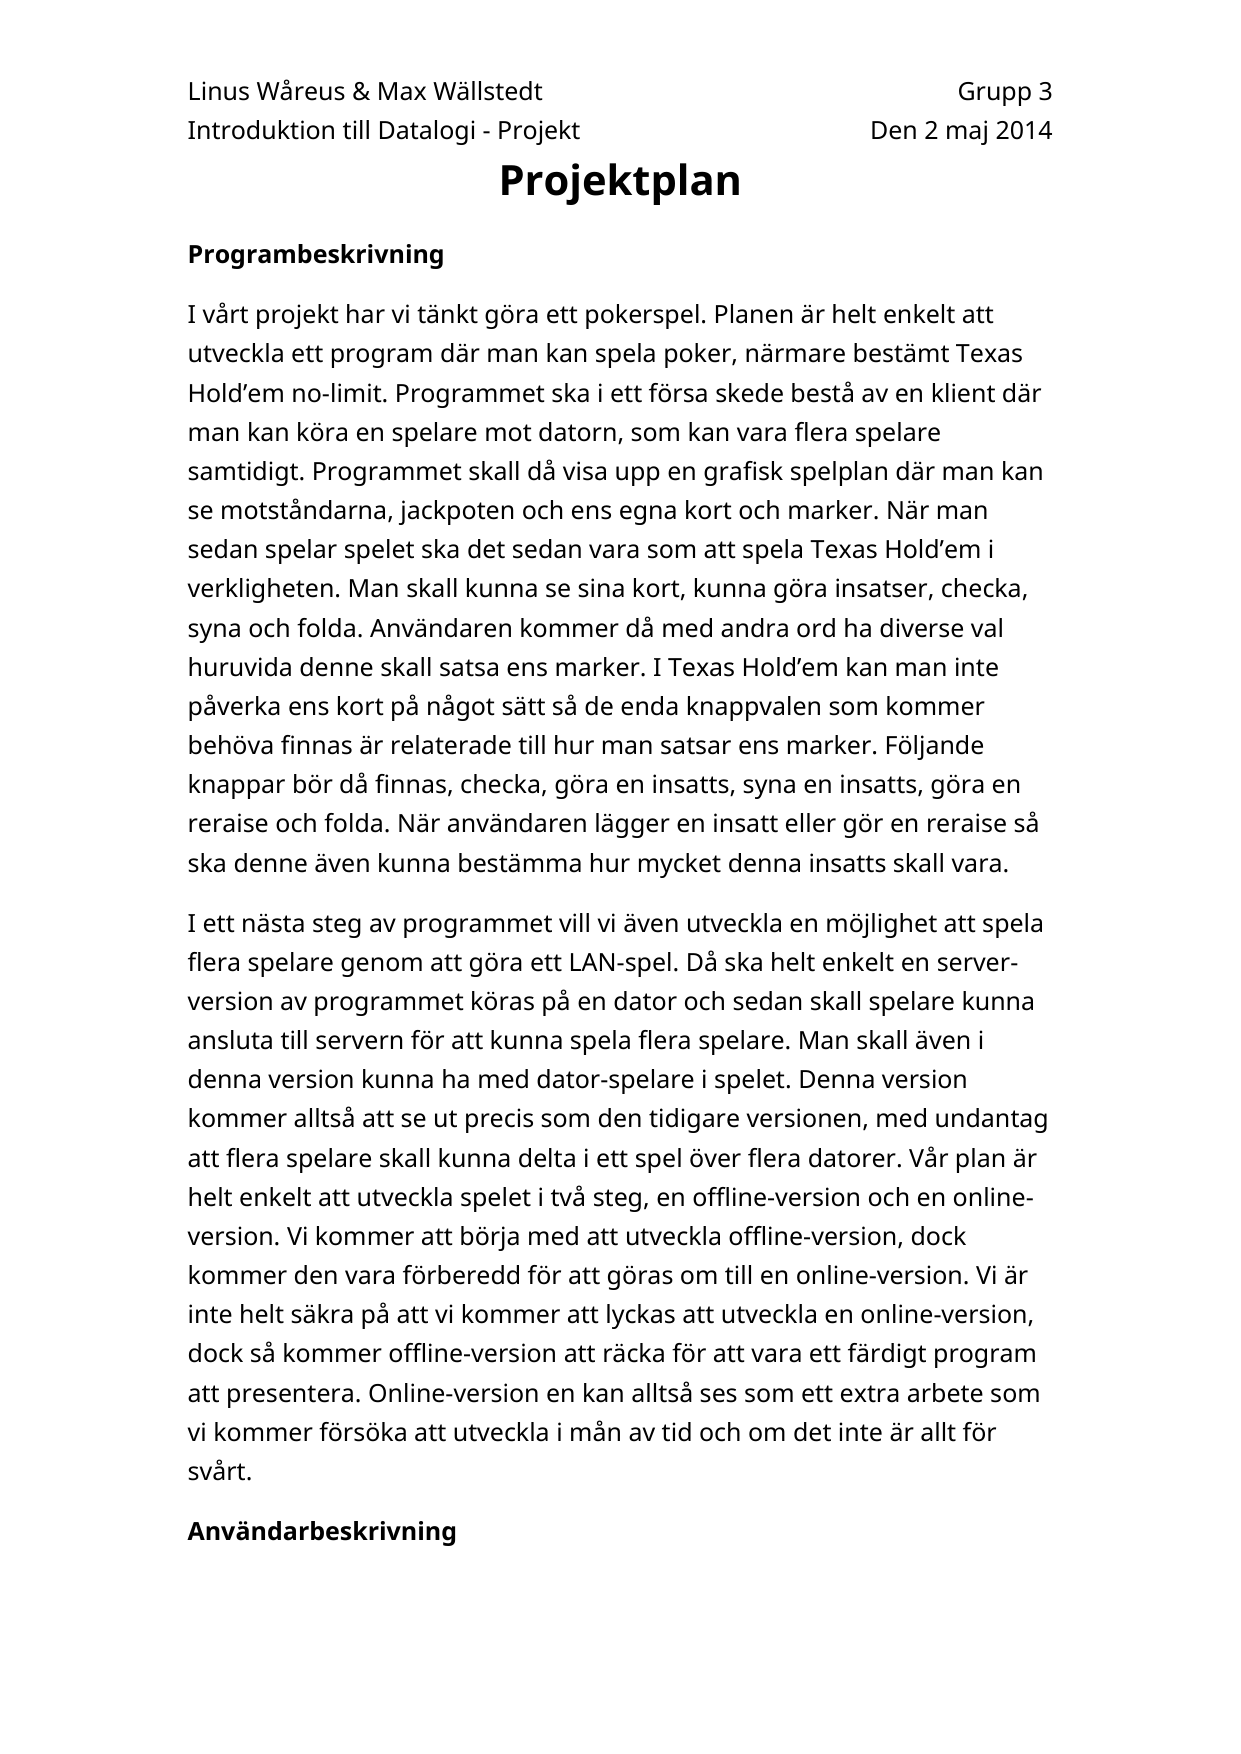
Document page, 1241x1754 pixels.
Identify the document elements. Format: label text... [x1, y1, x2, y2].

text Användarbeskrivning [187, 1513, 1053, 1548]
text Programbeskrivning [187, 237, 1053, 271]
text Projektplan [187, 151, 1053, 208]
text I vårt projekt har vi tänkt göra ett pokerspel. Planen är helt enkelt att utveckla ett program där man kan spela poker, närmare bestämt Texas Hold’em no-limit. Programmet ska i ett försa skede bestå av en klient där man kan köra en spelare mot datorn, som kan vara flera spelare samtidigt. Programmet skall då visa upp en grafisk spelplan där man kan se motståndarna, jackpoten och ens egna kort och marker. När man sedan spelar spelet ska det sedan vara som att spela Texas Hold’em i verkligheten. Man skall kunna se sina kort, kunna göra insatser, checka, syna och folda. Användaren kommer då med andra ord ha diverse val huruvida denne skall satsa ens marker. I Texas Hold’em kan man inte påverka ens kort på något sätt så de enda knappvalen som kommer behöva finnas är relaterade till hur man satsar ens marker. Följande knappar bör då finnas, checka, göra en insatts, syna en insatts, göra en reraise och folda. När användaren lägger en insatt eller gör en reraise så ska denne även kunna bestämma hur mycket denna insatts skall vara. [187, 297, 1053, 879]
text I ett nästa steg av programmet vill vi även utveckla en möjlighet att spela flera spelare genom att göra ett LAN-spel. Då ska helt enkelt en server-version av programmet köras på en dator och sedan skall spelare kunna ansluta till servern för att kunna spela flera spelare. Man skall även i denna version kunna ha med dator-spelare i spelet. Denna version kommer alltså att se ut precis som den tidigare versionen, med undantag att flera spelare skall kunna delta i ett spel över flera datorer. Vår plan är helt enkelt att utveckla spelet i två steg, en offline-version och en online-version. Vi kommer att börja med att utveckla offline-version, dock kommer den vara förberedd för att göras om till en online-version. Vi är inte helt säkra på att vi kommer att lyckas att utveckla en online-version, dock så kommer offline-version att räcka för att vara ett färdigt program att presentera. Online-version en kan alltså ses som ett extra arbete som vi kommer försöka att utveckla i mån av tid och om det inte är allt för svårt. [187, 905, 1053, 1488]
